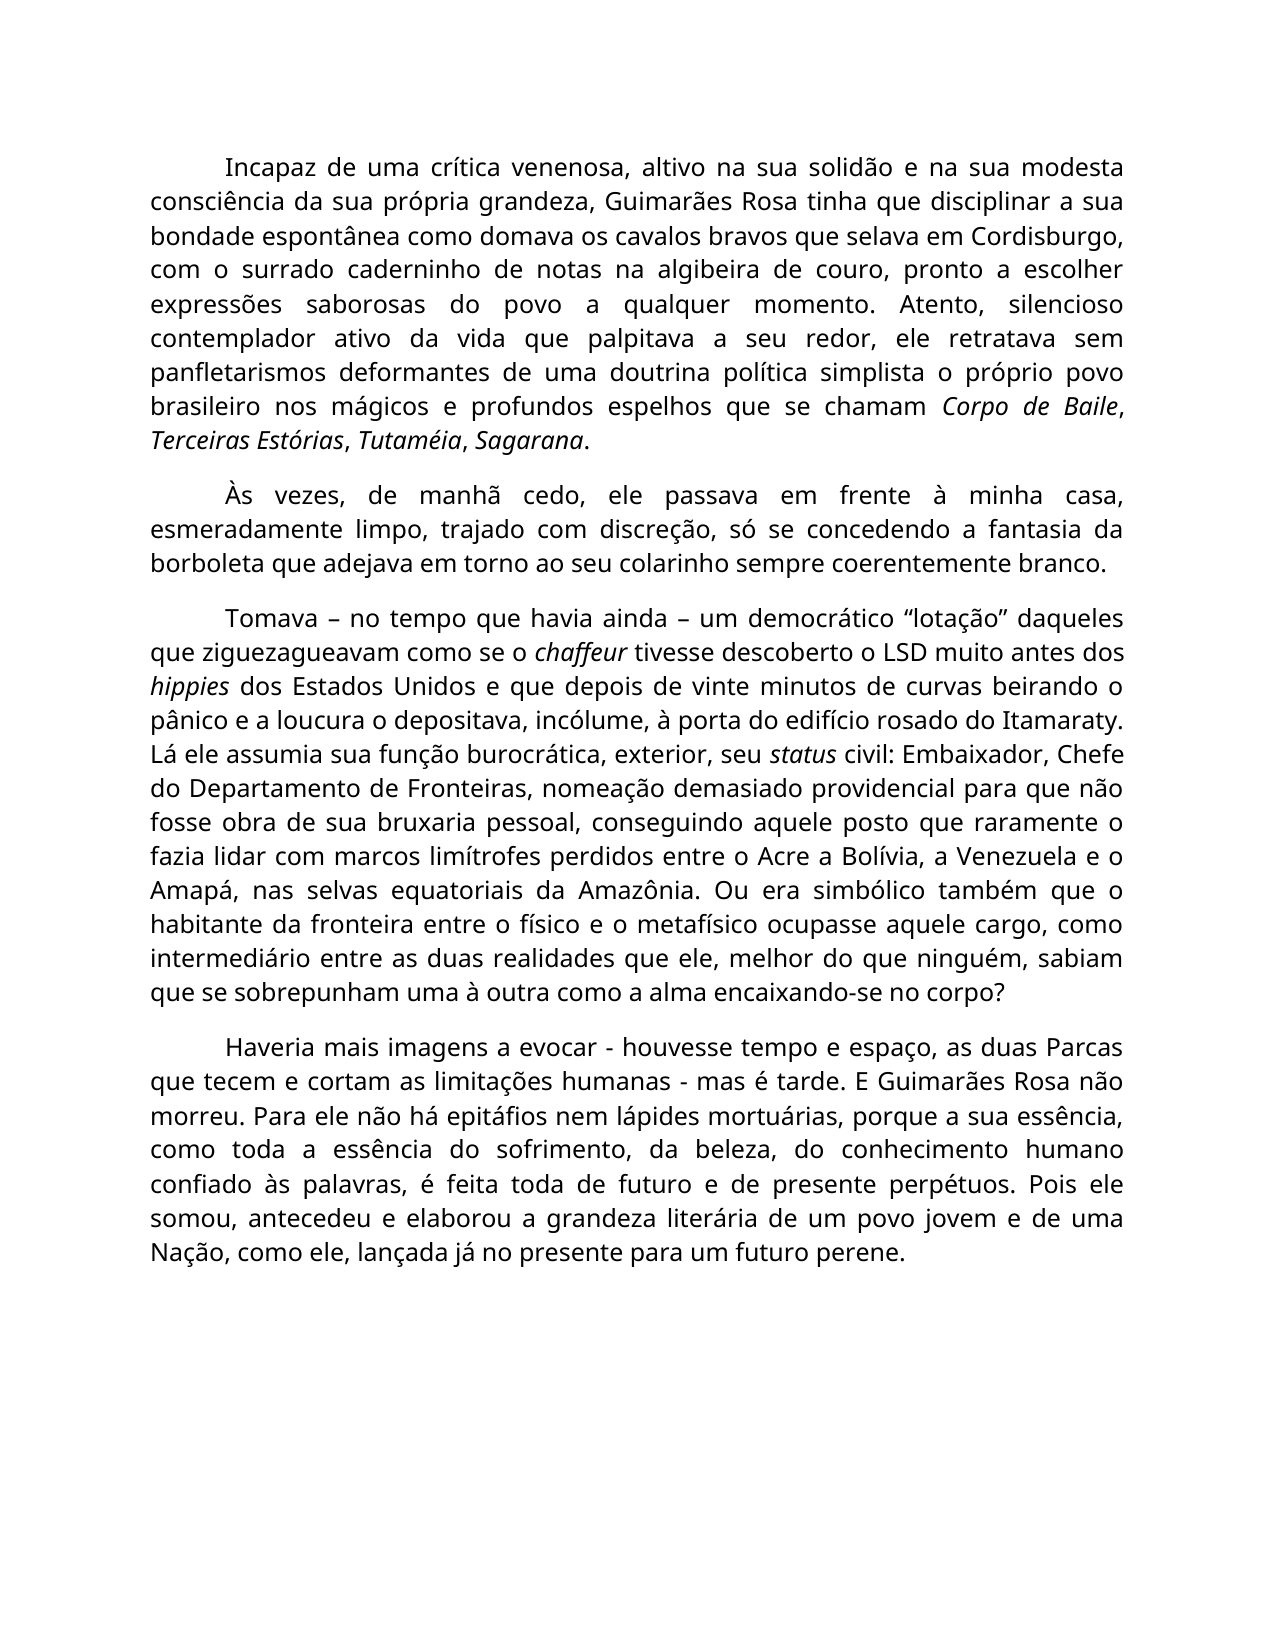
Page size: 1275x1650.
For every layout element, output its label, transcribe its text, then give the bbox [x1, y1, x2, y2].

text Incapaz de uma crítica venenosa, altivo na sua solidão e na sua modesta consciência da sua própria grandeza, Guimarães Rosa tinha que disciplinar a sua bondade espontânea como domava os cavalos bravos que selava em Cordisburgo, com o surrado caderninho de notas na algibeira de couro, pronto a escolher expressões saborosas do povo a qualquer momento. Atento, silencioso contemplador ativo da vida que palpitava a seu redor, ele retratava sem panfletarismos deformantes de uma doutrina política simplista o próprio povo brasileiro nos mágicos e profundos espelhos que se chamam Corpo de Baile, Terceiras Estórias, Tutaméia, Sagarana. [150, 150, 1125, 457]
text Tomava – no tempo que havia ainda – um democrático “lotação” daqueles que ziguezagueavam como se o chaffeur tivesse descoberto o LSD muito antes dos hippies dos Estados Unidos e que depois de vinte minutos de curvas beirando o pânico e a loucura o depositava, incólume, à porta do edifício rosado do Itamaraty. Lá ele assumia sua função burocrática, exterior, seu status civil: Embaixador, Chefe do Departamento de Fronteiras, nomeação demasiado providencial para que não fosse obra de sua bruxaria pessoal, conseguindo aquele posto que raramente o fazia lidar com marcos limítrofes perdidos entre o Acre a Bolívia, a Venezuela e o Amapá, nas selvas equatoriais da Amazônia. Ou era simbólico também que o habitante da fronteira entre o físico e o metafísico ocupasse aquele cargo, como intermediário entre as duas realidades que ele, melhor do que ninguém, sabiam que se sobrepunham uma à outra como a alma encaixando-se no corpo? [150, 600, 1125, 1009]
text Às vezes, de manhã cedo, ele passava em frente à minha casa, esmeradamente limpo, trajado com discreção, só se concedendo a fantasia da borboleta que adejava em torno ao seu colarinho sempre coerentemente branco. [150, 477, 1125, 579]
text Haveria mais imagens a evocar - houvesse tempo e espaço, as duas Parcas que tecem e cortam as limitações humanas - mas é tarde. E Guimarães Rosa não morreu. Para ele não há epitáfios nem lápides mortuárias, porque a sua essência, como toda a essência do sofrimento, da beleza, do conhecimento humano confiado às palavras, é feita toda de futuro e de presente perpétuos. Pois ele somou, antecedeu e elaborou a grandeza literária de um povo jovem e de uma Nação, como ele, lançada já no presente para um futuro perene. [150, 1030, 1125, 1268]
